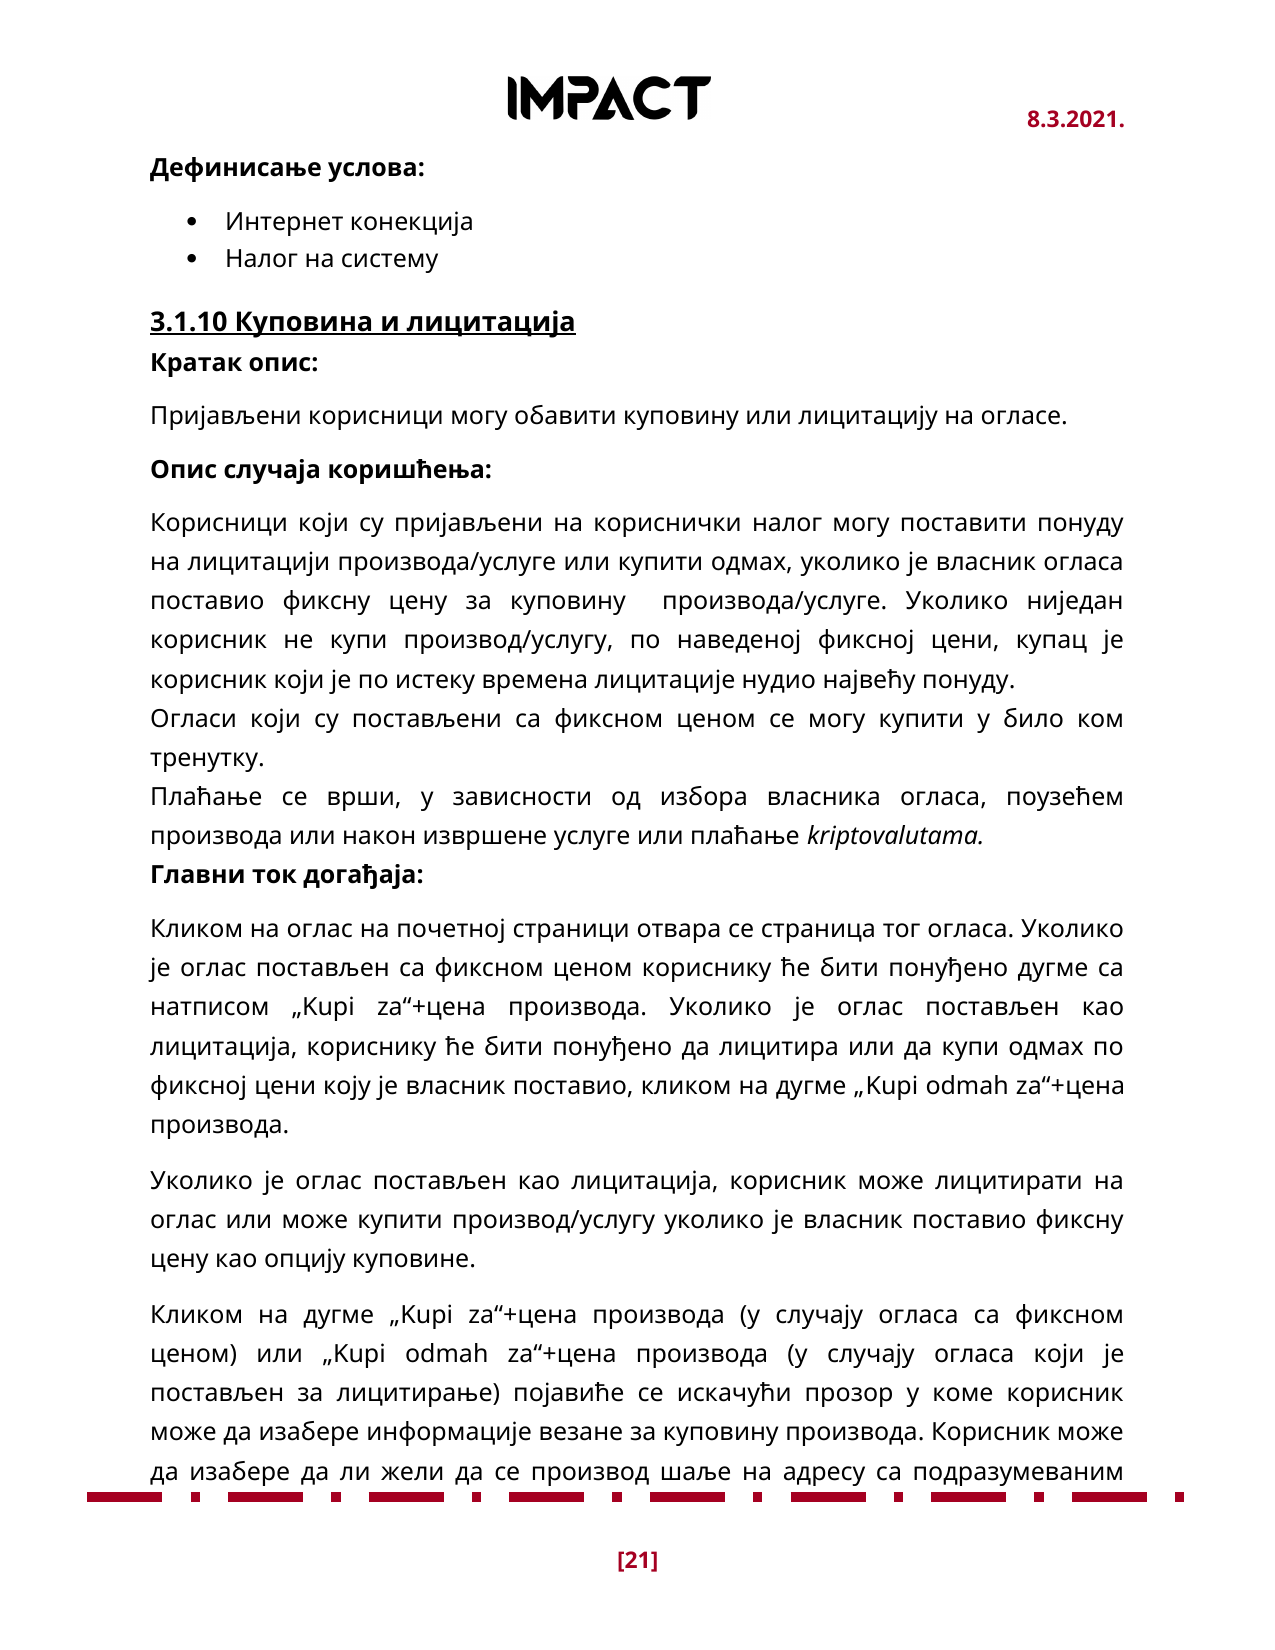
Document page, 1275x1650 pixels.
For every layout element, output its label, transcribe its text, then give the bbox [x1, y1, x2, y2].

text Кликом на оглас на почетној страници отвара се страница тог огласа. Уколико је оглас постављен са фиксном ценом кориснику ће бити понуђено дугме са натписом „Kupi za“+цена производа. Уколико је оглас постављен као лицитација, кориснику ће бити понуђено да лицитира или да купи одмах по фиксној цени коју је власник поставио, кликом на дугме „Kupi odmah za“+цена производа. [150, 911, 1125, 1141]
list Интернет конекција [187, 203, 1125, 237]
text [150, 1296, 1125, 1487]
text Дефинисање услова: [150, 150, 1125, 184]
picture [507, 76, 711, 120]
text Корисници који су пријављени на кориснички налог могу поставити понуду на лицитацији производа/услуге или купити одмах, уколико је власник огласа поставио фиксну цену за куповину производа/услуге. Уколико ниједан корисник не купи производ/услугу, по наведеној фиксној цени, купац је корисник који је по истеку времена лицитације нудио највећу понуду. [150, 505, 1125, 695]
text Огласи који су постављени са фиксном ценом се могу купити у било ком тренутку. Плаћање се врши, у зависности од избора власника огласа, поузећем производа или након извршене услуге или плаћање kriptovalutama. [150, 701, 1125, 852]
text Уколико је оглас постављен као лицитација, корисник може лицитирати на оглас или може купити производ/услугу уколико је власник поставио фиксну цену као опцију куповине. [150, 1162, 1125, 1275]
list Налог на систему [187, 240, 1125, 274]
text Пријављени корисници могу обавити куповину или лицитацију на огласе. [150, 398, 1125, 432]
text Опис случаја коришћења: [150, 451, 1125, 485]
text Главни ток догађаја: [150, 857, 1125, 891]
text 3.1.10 Куповина и лицитација [150, 302, 1125, 339]
text Кратак опис: [150, 344, 1125, 378]
